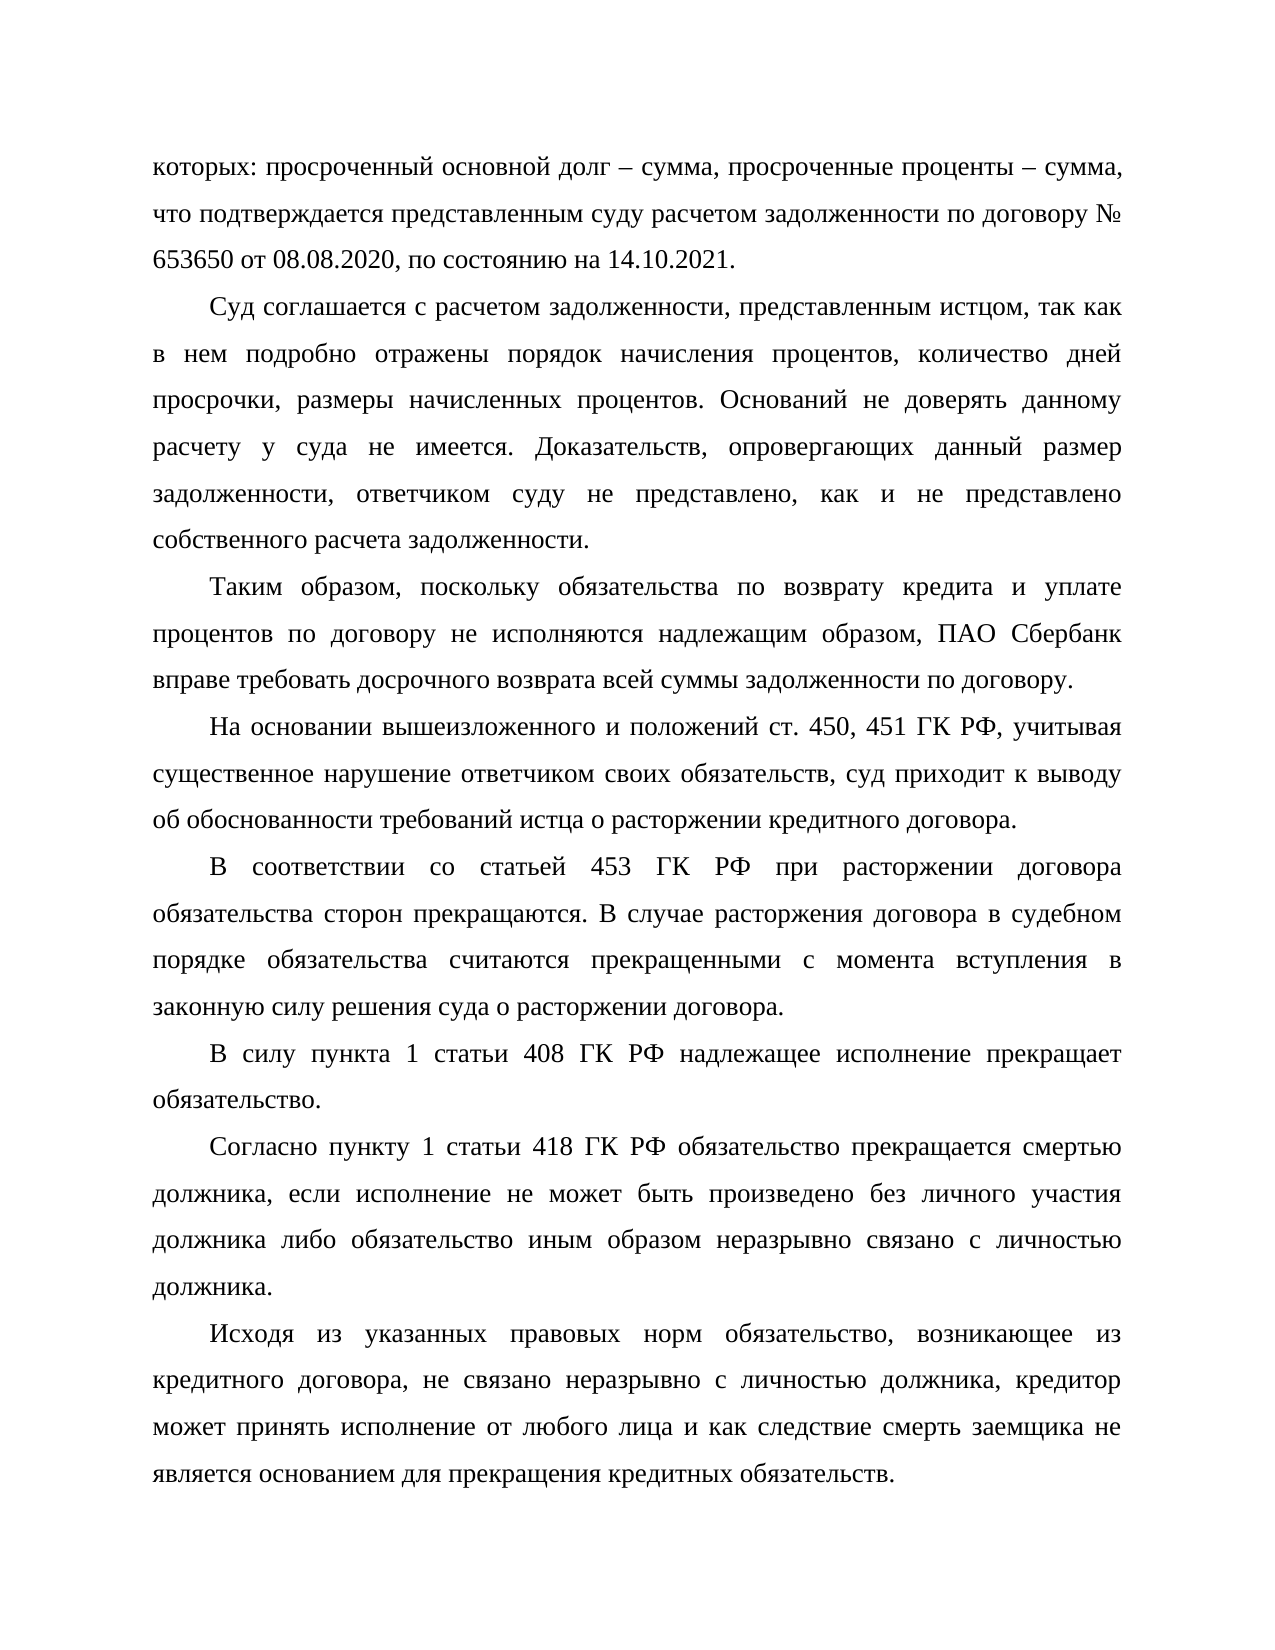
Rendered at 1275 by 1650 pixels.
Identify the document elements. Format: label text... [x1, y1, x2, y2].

text На основании вышеизложенного и положений ст. 450, 451 ГК РФ, учитывая существенное нарушение ответчиком своих обязательств, суд приходит к выводу об обоснованности требований истца о расторжении кредитного договора. [152, 710, 1123, 834]
text Согласно пункту 1 статьи 418 ГК РФ обязательство прекращается смертью должника, если исполнение не может быть произведено без личного участия должника либо обязательство иным образом неразрывно связано с личностью должника. [152, 1130, 1123, 1301]
text В соответствии со статьей 453 ГК РФ при расторжении договора обязательства сторон прекращаются. В случае расторжения договора в судебном порядке обязательства считаются прекращенными с момента вступления в законную силу решения суда о расторжении договора. [152, 850, 1123, 1021]
text В силу пункта 1 статьи 408 ГК РФ надлежащее исполнение прекращает обязательство. [152, 1037, 1123, 1114]
text Исходя из указанных правовых норм обязательство, возникающее из кредитного договора, не связано неразрывно с личностью должника, кредитор может принять исполнение от любого лица и как следствие смерть заемщика не является основанием для прекращения кредитных обязательств. [152, 1317, 1123, 1488]
text Таким образом, поскольку обязательства по возврату кредита и уплате процентов по договору не исполняются надлежащим образом, ПАО Сбербанк вправе требовать досрочного возврата всей суммы задолженности по договору. [152, 570, 1123, 694]
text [152, 150, 1123, 274]
text Суд соглашается с расчетом задолженности, представленным истцом, так как в нем подробно отражены порядок начисления процентов, количество дней просрочки, размеры начисленных процентов. Оснований не доверять данному расчету у суда не имеется. Доказательств, опровергающих данный размер задолженности, ответчиком суду не представлено, как и не представлено собственного расчета задолженности. [152, 290, 1123, 554]
